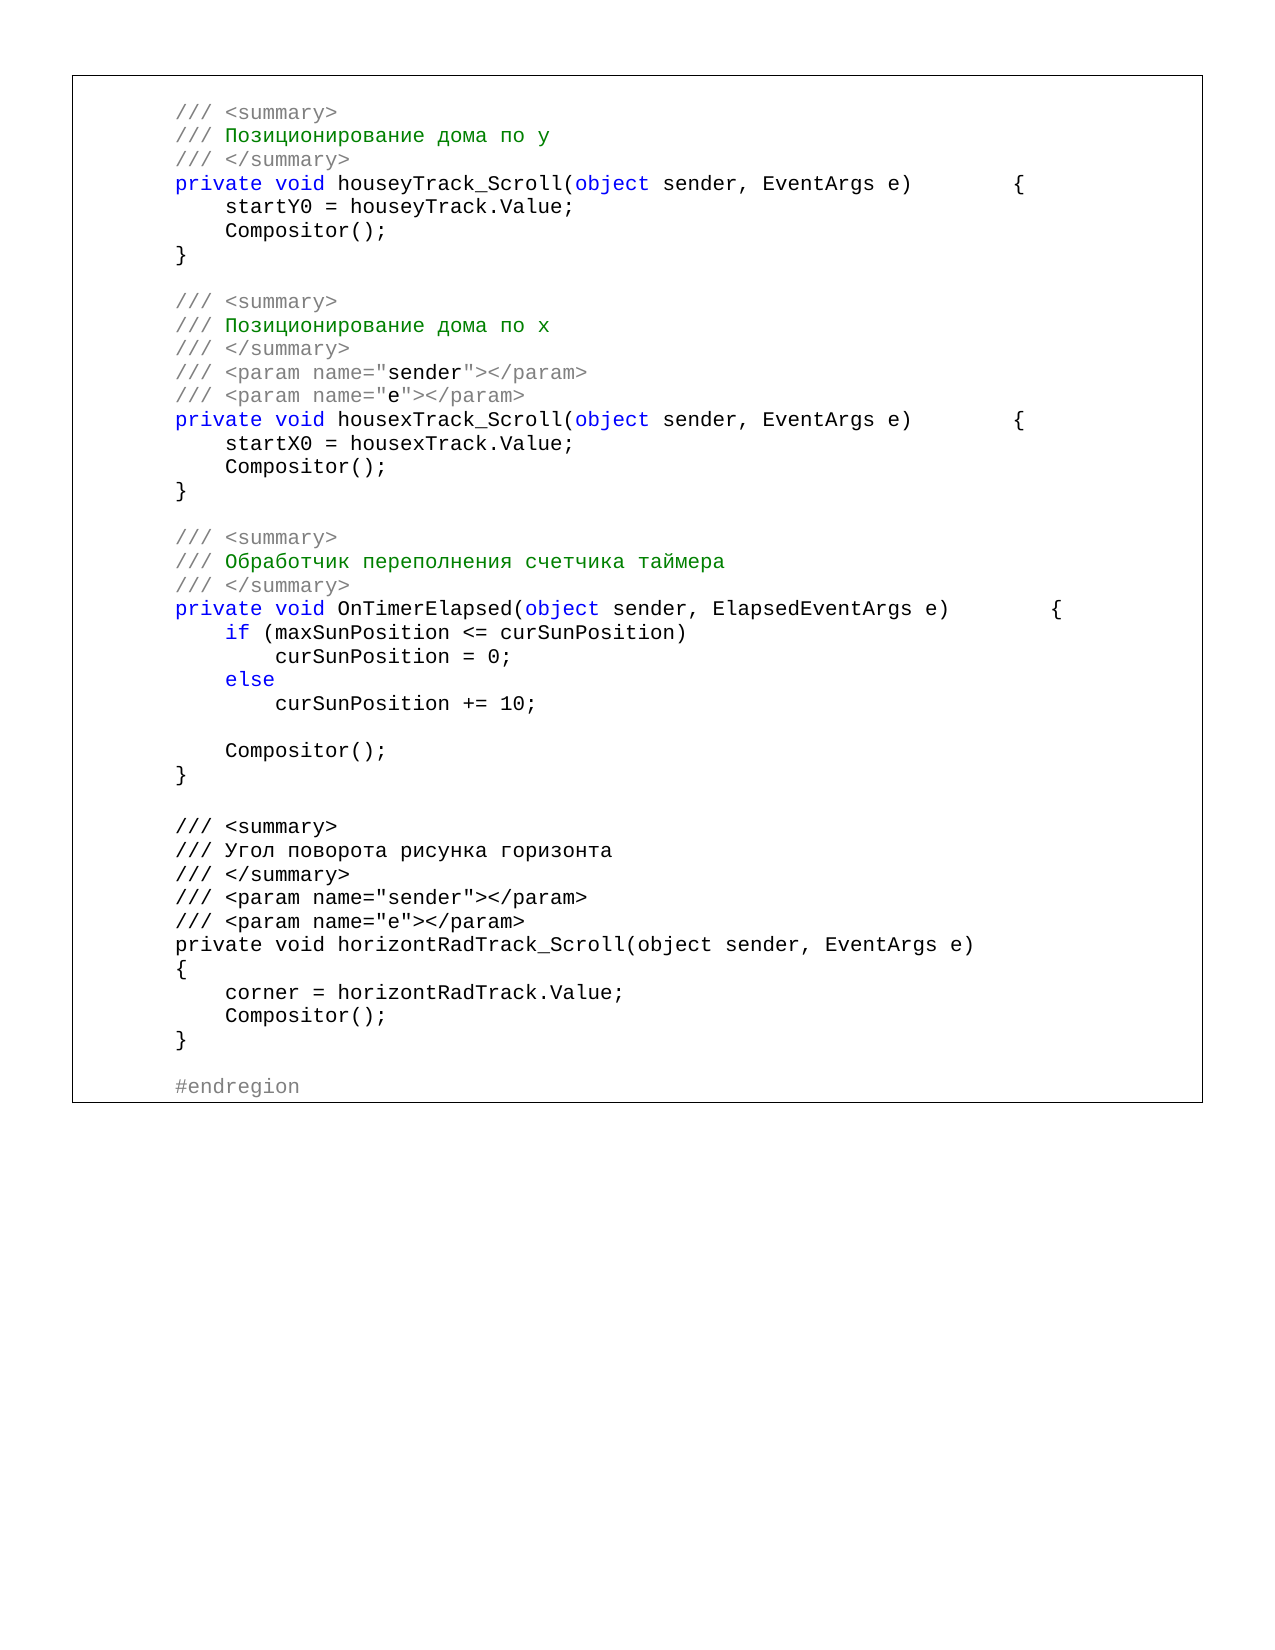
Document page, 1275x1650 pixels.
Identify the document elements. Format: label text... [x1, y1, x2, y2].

text Compositor(); [75, 1005, 1200, 1029]
text private void houseyTrack_Scroll(object sender, EventArgs e) { [75, 173, 1200, 196]
text #endregion [73, 1073, 1202, 1102]
text /// Позиционирование дома по x [75, 314, 1200, 338]
text else [75, 669, 1200, 693]
text if (maxSunPosition <= curSunPosition) [75, 622, 1200, 646]
text { [75, 958, 1200, 982]
text /// </summary> [75, 863, 1200, 887]
text } [75, 1029, 1200, 1053]
text curSunPosition = 0; [75, 646, 1200, 669]
text private void housexTrack_Scroll(object sender, EventArgs e) { [75, 409, 1200, 433]
text /// Позиционирование дома по y [75, 125, 1200, 149]
text Compositor(); [75, 220, 1200, 244]
text curSunPosition += 10; [75, 693, 1200, 717]
text /// <summary> [75, 291, 1200, 314]
text /// Угол поворота рисунка горизонта [75, 840, 1200, 863]
text /// <param name="sender"></param> [75, 887, 1200, 911]
text } [75, 244, 1200, 267]
text /// </summary> [75, 575, 1200, 598]
text /// <summary> [75, 102, 1200, 125]
text /// </summary> [75, 338, 1200, 362]
text /// <param name="e"></param> [75, 386, 1200, 409]
text /// <param name="e"></param> [75, 911, 1200, 934]
text private void horizontRadTrack_Scroll(object sender, EventArgs e) [75, 934, 1200, 958]
text startX0 = housexTrack.Value; [75, 433, 1200, 456]
text startY0 = houseyTrack.Value; [75, 196, 1200, 220]
text } [75, 480, 1200, 504]
text /// <param name="sender"></param> [75, 362, 1200, 386]
text corner = horizontRadTrack.Value; [75, 982, 1200, 1005]
text private void OnTimerElapsed(object sender, ElapsedEventArgs e) { [75, 598, 1200, 622]
text Compositor(); [75, 740, 1200, 764]
text /// <summary> [75, 816, 1200, 840]
text /// Обработчик переполнения счетчика таймера [75, 551, 1200, 575]
text /// </summary> [75, 149, 1200, 173]
text Compositor(); [75, 456, 1200, 480]
text } [75, 764, 1200, 787]
text /// <summary> [75, 527, 1200, 551]
